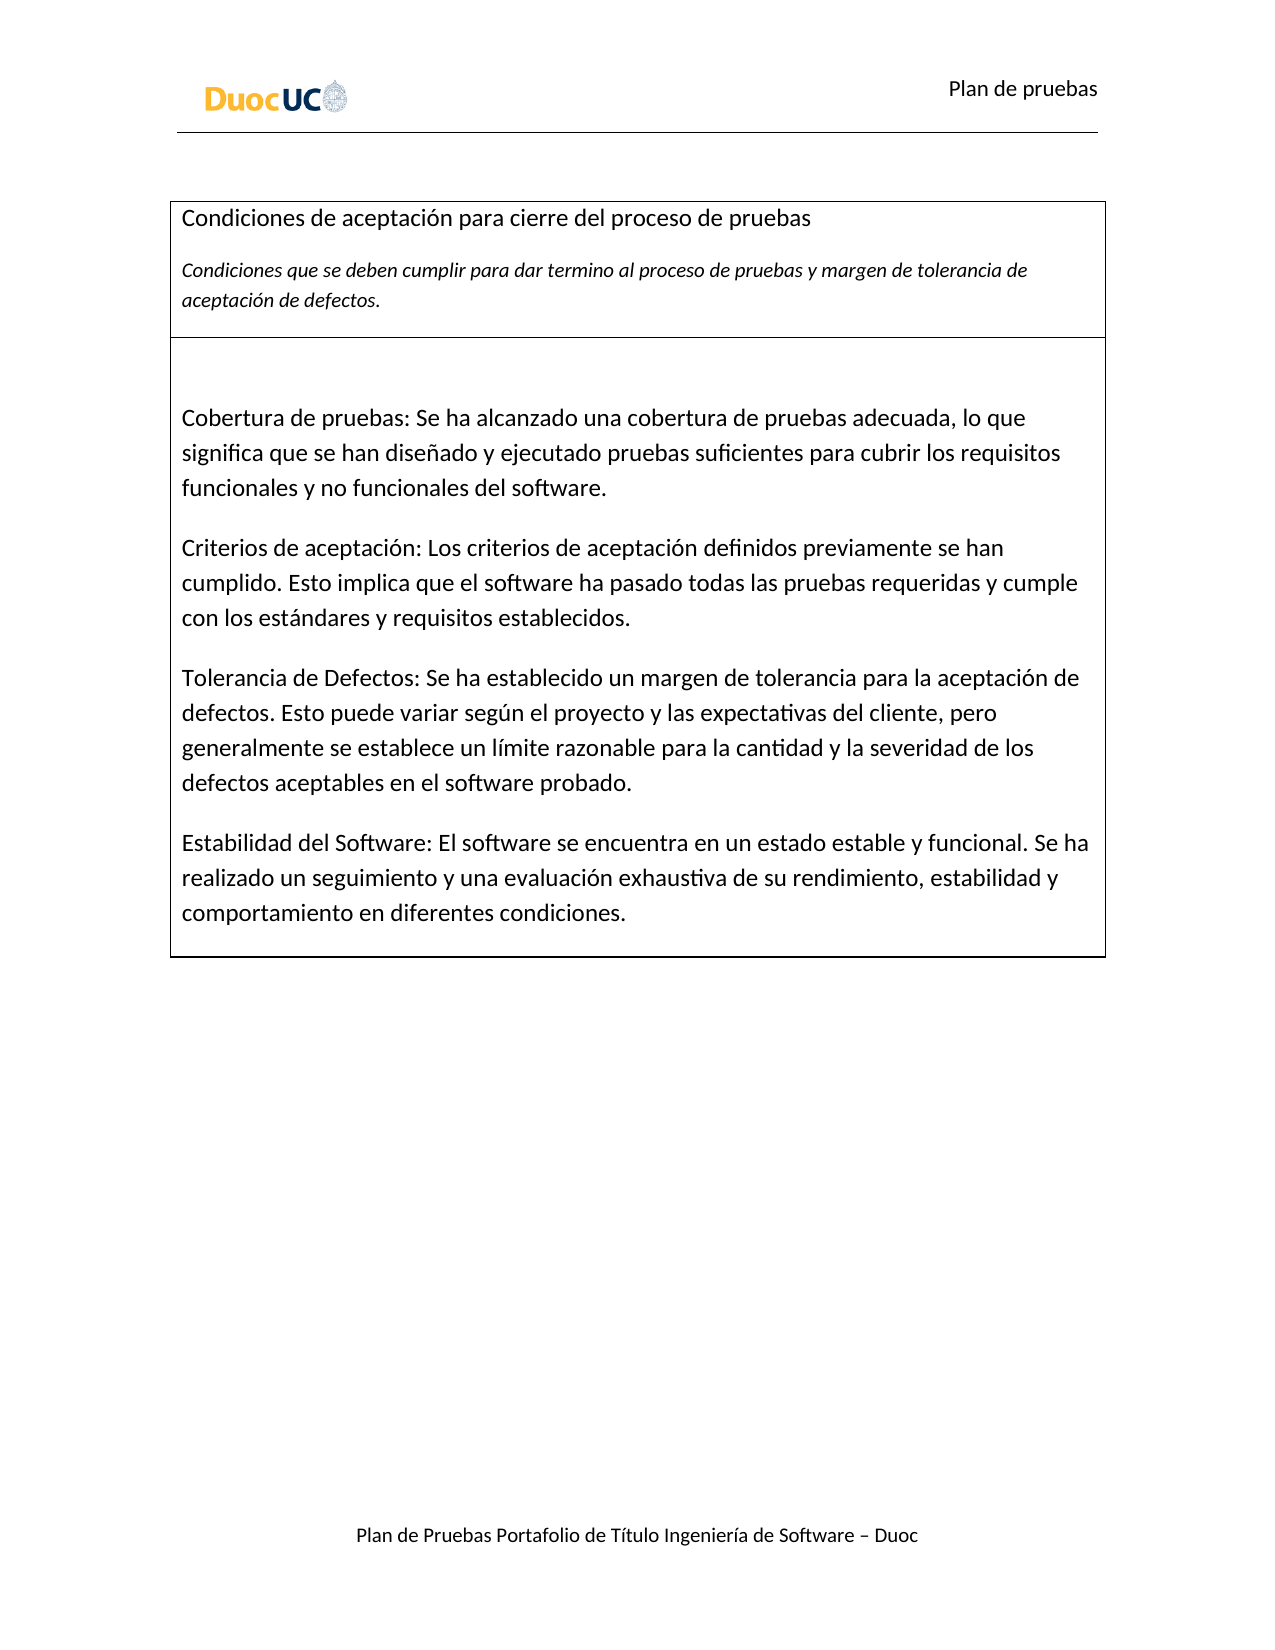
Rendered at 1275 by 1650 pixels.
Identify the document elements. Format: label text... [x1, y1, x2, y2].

table_header Condiciones de aceptación para cierre del proceso de pruebas Condiciones que se deben cumplir para dar termino al proceso de pruebas y margen de tolerancia de aceptación de defectos. [171, 202, 1105, 337]
table_cell Cobertura de pruebas: Se ha alcanzado una cobertura de pruebas adecuada, lo que significa que se han diseñado y ejecutado pruebas suficientes para cubrir los requisitos funcionales y no funcionales del software. Criterios de aceptación: Los criterios de aceptación definidos previamente se han cumplido. Esto implica que el software ha pasado todas las pruebas requeridas y cumple con los estándares y requisitos establecidos. Tolerancia de Defectos: Se ha establecido un margen de tolerancia para la aceptación de defectos. Esto puede variar según el proyecto y las expectativas del cliente, pero generalmente se establece un límite razonable para la cantidad y la severidad de los defectos aceptables en el software probado. Estabilidad del Software: El software se encuentra en un estado estable y funcional. Se ha realizado un seguimiento y una evaluación exhaustiva de su rendimiento, estabilidad y comportamiento en diferentes condiciones. [171, 338, 1105, 956]
picture [198, 76, 352, 115]
